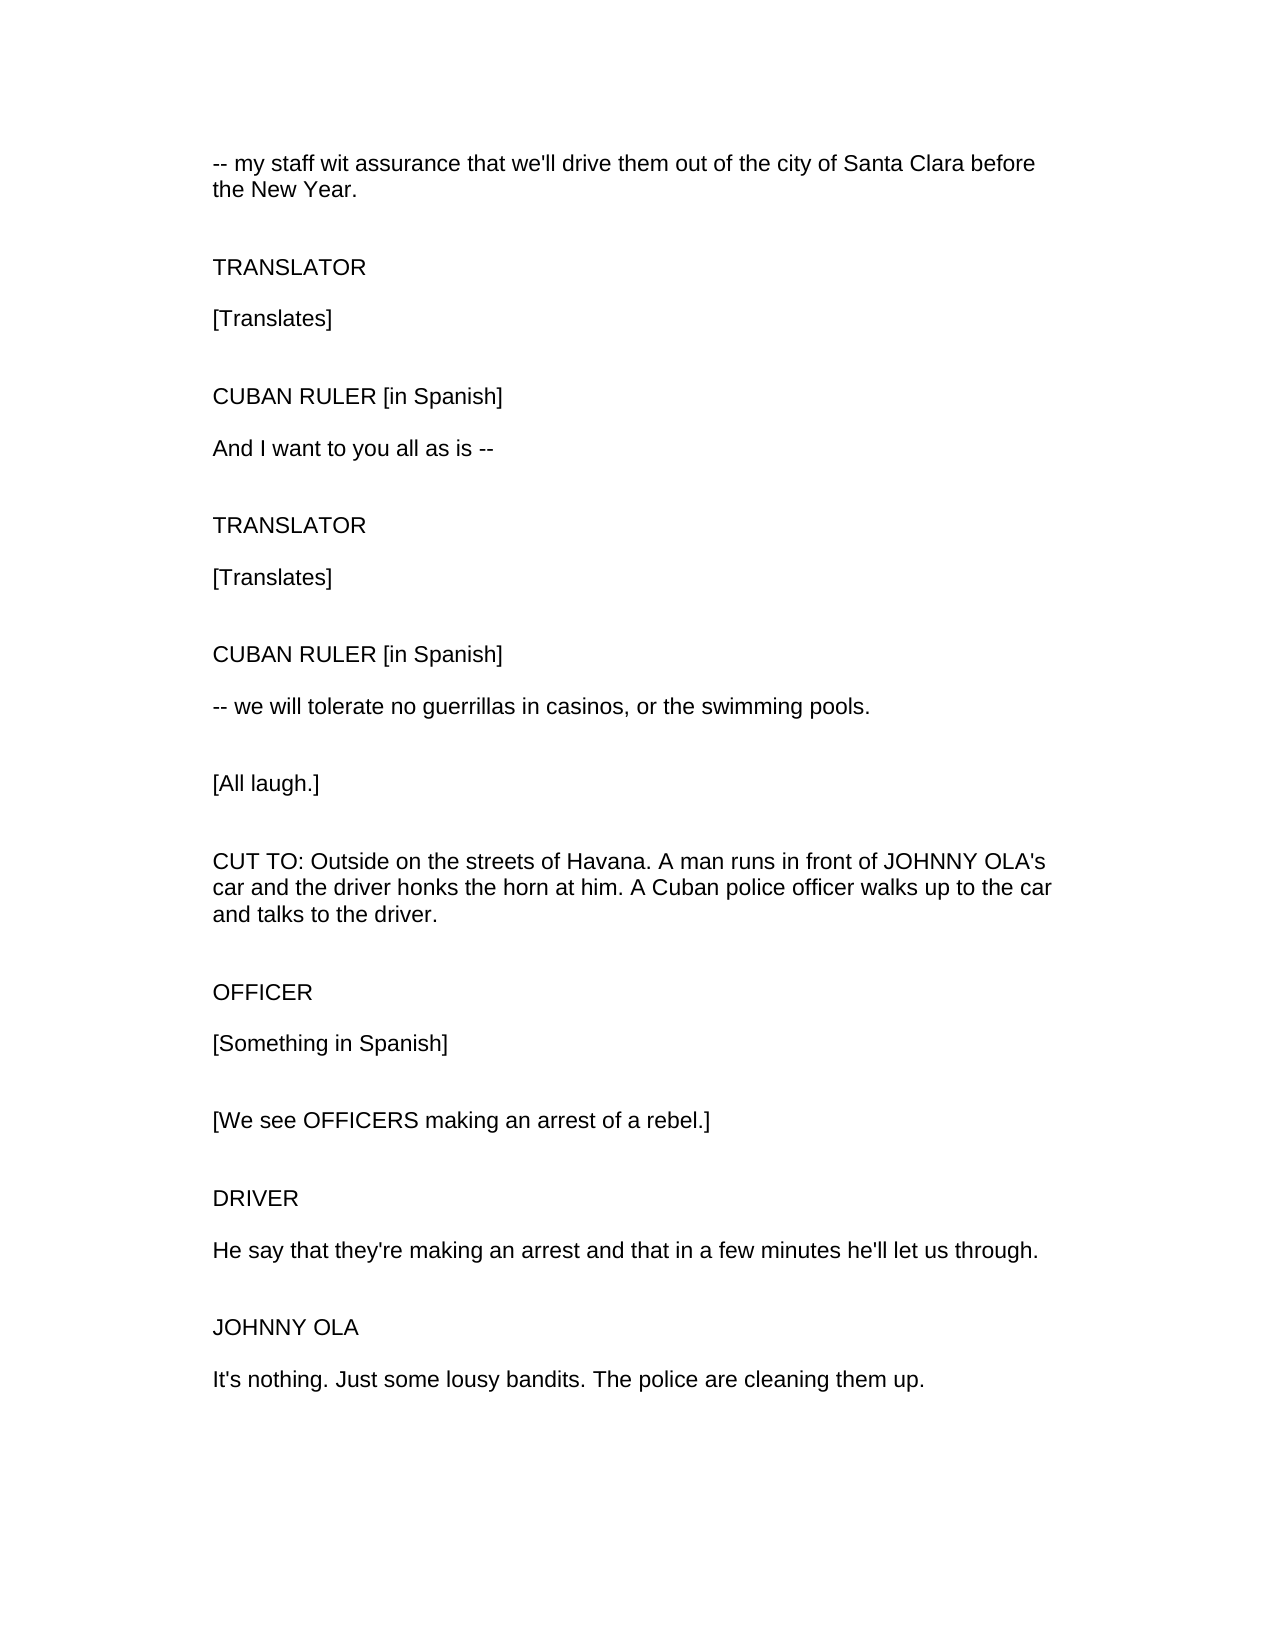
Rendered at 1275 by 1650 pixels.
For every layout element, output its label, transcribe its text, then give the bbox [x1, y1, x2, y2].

text CUBAN RULER [in Spanish] [212, 641, 1062, 668]
text TRANSLATOR [212, 254, 1062, 280]
text [Translates] [212, 305, 1062, 358]
text [Something in Spanish] [212, 1030, 1062, 1082]
text [We see OFFICERS making an arrest of a rebel.] [212, 1107, 1062, 1160]
text CUBAN RULER [in Spanish] [212, 383, 1062, 409]
text OFFICER [212, 978, 1062, 1005]
text DRIVER [212, 1185, 1062, 1212]
text -- my staff wit assurance that we'll drive them out of the city of Santa Clara before the New Year. [212, 150, 1062, 229]
text -- we will tolerate no guerrillas in casinos, or the swimming pools. [212, 693, 1062, 745]
text [All laugh.] [212, 770, 1062, 823]
text He say that they're making an arrest and that in a few minutes he'll let us through. [212, 1237, 1062, 1289]
text And I want to you all as is -- [212, 434, 1062, 487]
text CUT TO: Outside on the streets of Havana. A man runs in front of JOHNNY OLA's car and the driver honks the horn at him. A Cuban police officer walks up to the car and talks to the driver. [212, 848, 1062, 953]
text [Translates] [212, 563, 1062, 616]
text TRANSLATOR [212, 512, 1062, 538]
text It's nothing. Just some lousy bandits. The police are cleaning them up. [212, 1366, 1062, 1418]
text JOHNNY OLA [212, 1314, 1062, 1341]
